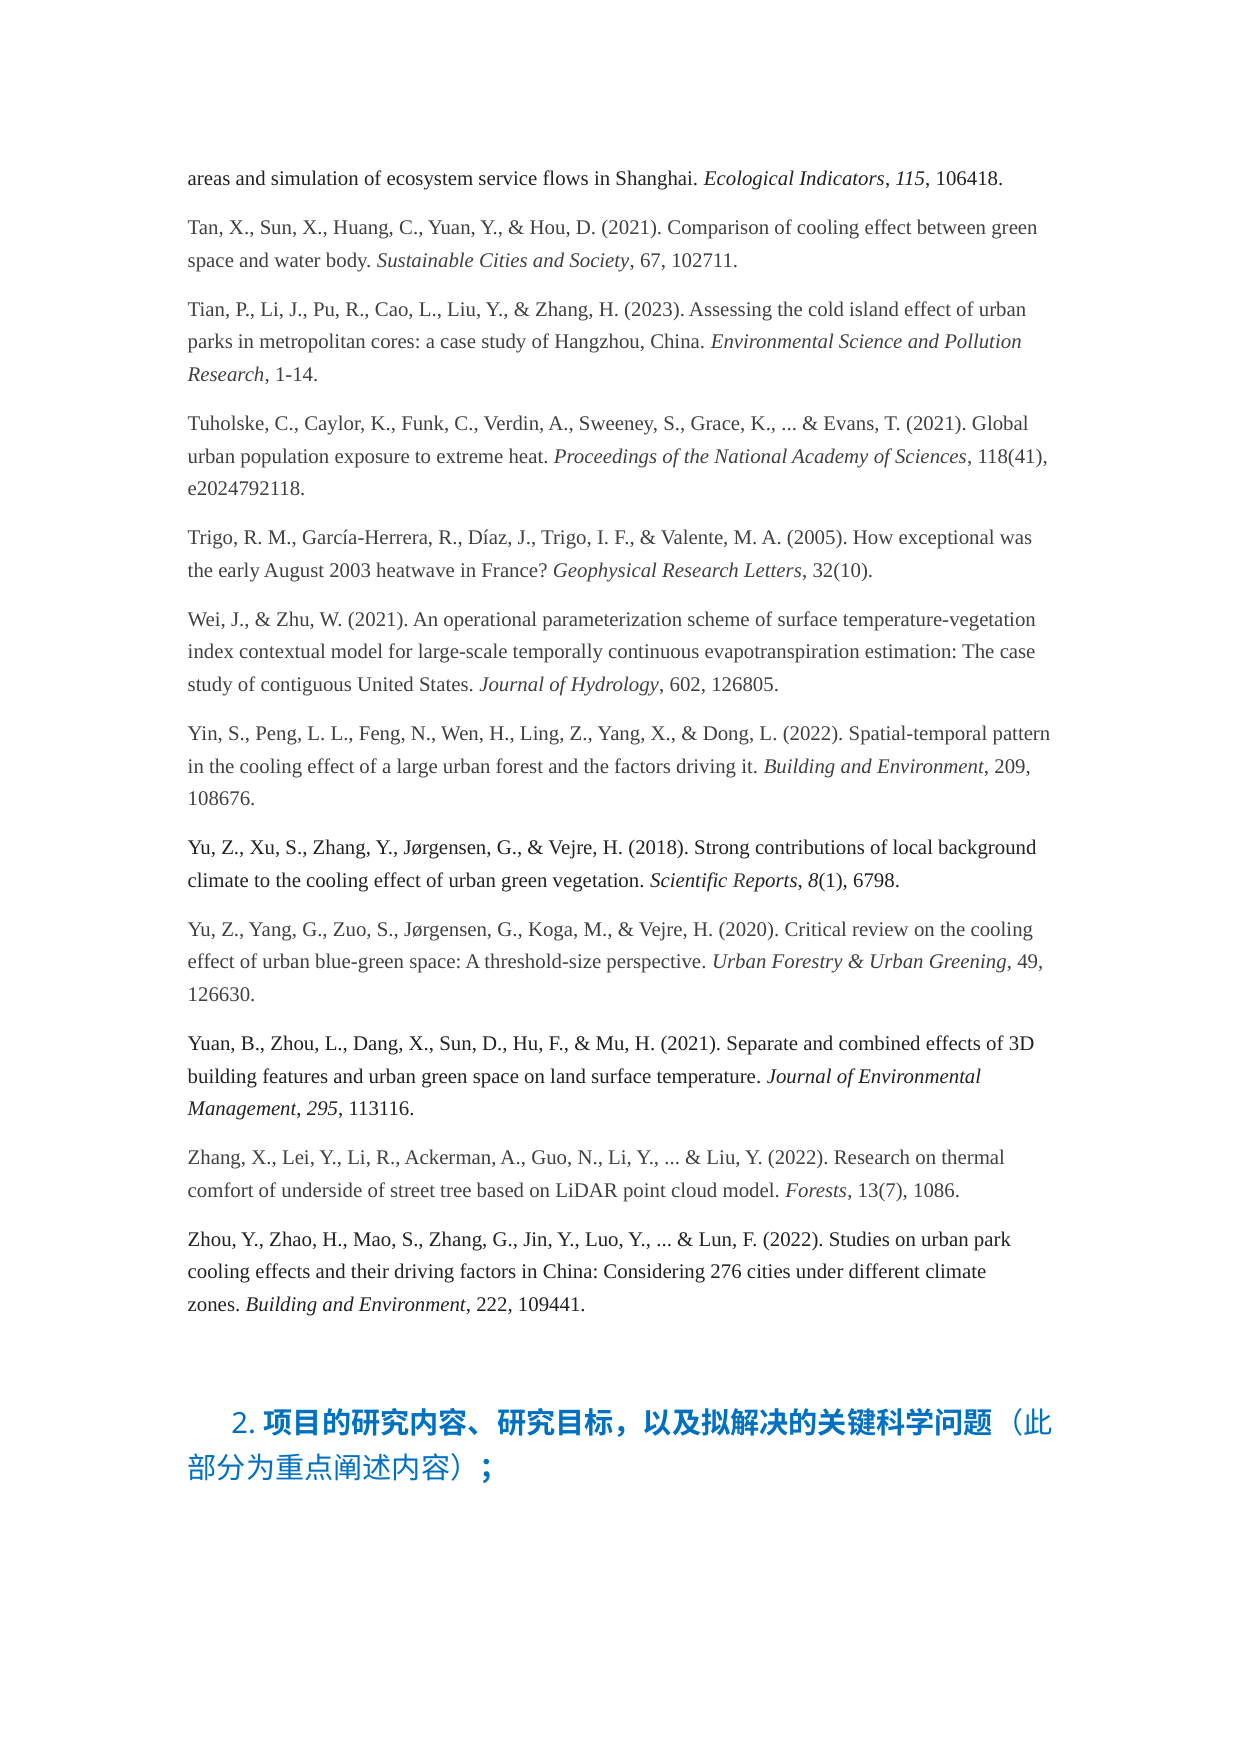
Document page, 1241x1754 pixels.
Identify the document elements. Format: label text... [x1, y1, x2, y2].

text Yu, Z., Yang, G., Zuo, S., Jørgensen, G., Koga, M., & Vejre, H. (2020). Critical review on the cooling effect of urban blue-green space: A threshold-size perspective. Urban Forestry & Urban Greening, 49, 126630. [187, 913, 1053, 1010]
text Yu, Z., Xu, S., Zhang, Y., Jørgensen, G., & Vejre, H. (2018). Strong contributions of local background climate to the cooling effect of urban green vegetation. Scientific Reports, 8(1), 6798. [187, 831, 1053, 896]
text Tuholske, C., Caylor, K., Funk, C., Verdin, A., Sweeney, S., Grace, K., ... & Evans, T. (2021). Global urban population exposure to extreme heat. Proceedings of the National Academy of Sciences, 118(41), e2024792118. [187, 407, 1053, 504]
text Zhang, X., Lei, Y., Li, R., Ackerman, A., Guo, N., Li, Y., ... & Liu, Y. (2022). Research on thermal comfort of underside of street tree based on LiDAR point cloud model. Forests, 13(7), 1086. [187, 1141, 1053, 1206]
text Trigo, R. M., García‐Herrera, R., Díaz, J., Trigo, I. F., & Valente, M. A. (2005). How exceptional was the early August 2003 heatwave in France? Geophysical Research Letters, 32(10). [187, 521, 1053, 586]
text Yin, S., Peng, L. L., Feng, N., Wen, H., Ling, Z., Yang, X., & Dong, L. (2022). Spatial-temporal pattern in the cooling effect of a large urban forest and the factors driving it. Building and Environment, 209, 108676. [187, 717, 1053, 814]
text 2. 项目的研究内容、研究目标，以及拟解决的关键科学问题（此部分为重点阐述内容）； [187, 1396, 1053, 1488]
text Wei, J., & Zhu, W. (2021). An operational parameterization scheme of surface temperature-vegetation index contextual model for large-scale temporally continuous evapotranspiration estimation: The case study of contiguous United States. Journal of Hydrology, 602, 126805. [187, 603, 1053, 700]
text Zhou, Y., Zhao, H., Mao, S., Zhang, G., Jin, Y., Luo, Y., ... & Lun, F. (2022). Studies on urban park cooling effects and their driving factors in China: Considering 276 cities under different climate zones. Building and Environment, 222, 109441. [187, 1223, 1053, 1320]
text Tan, X., Sun, X., Huang, C., Yuan, Y., & Hou, D. (2021). Comparison of cooling effect between green space and water body. Sustainable Cities and Society, 67, 102711. [187, 211, 1053, 276]
text Yuan, B., Zhou, L., Dang, X., Sun, D., Hu, F., & Mu, H. (2021). Separate and combined effects of 3D building features and urban green space on land surface temperature. Journal of Environmental Management, 295, 113116. [187, 1027, 1053, 1124]
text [187, 162, 1053, 194]
text Tian, P., Li, J., Pu, R., Cao, L., Liu, Y., & Zhang, H. (2023). Assessing the cold island effect of urban parks in metropolitan cores: a case study of Hangzhou, China. Environmental Science and Pollution Research, 1-14. [187, 293, 1053, 390]
